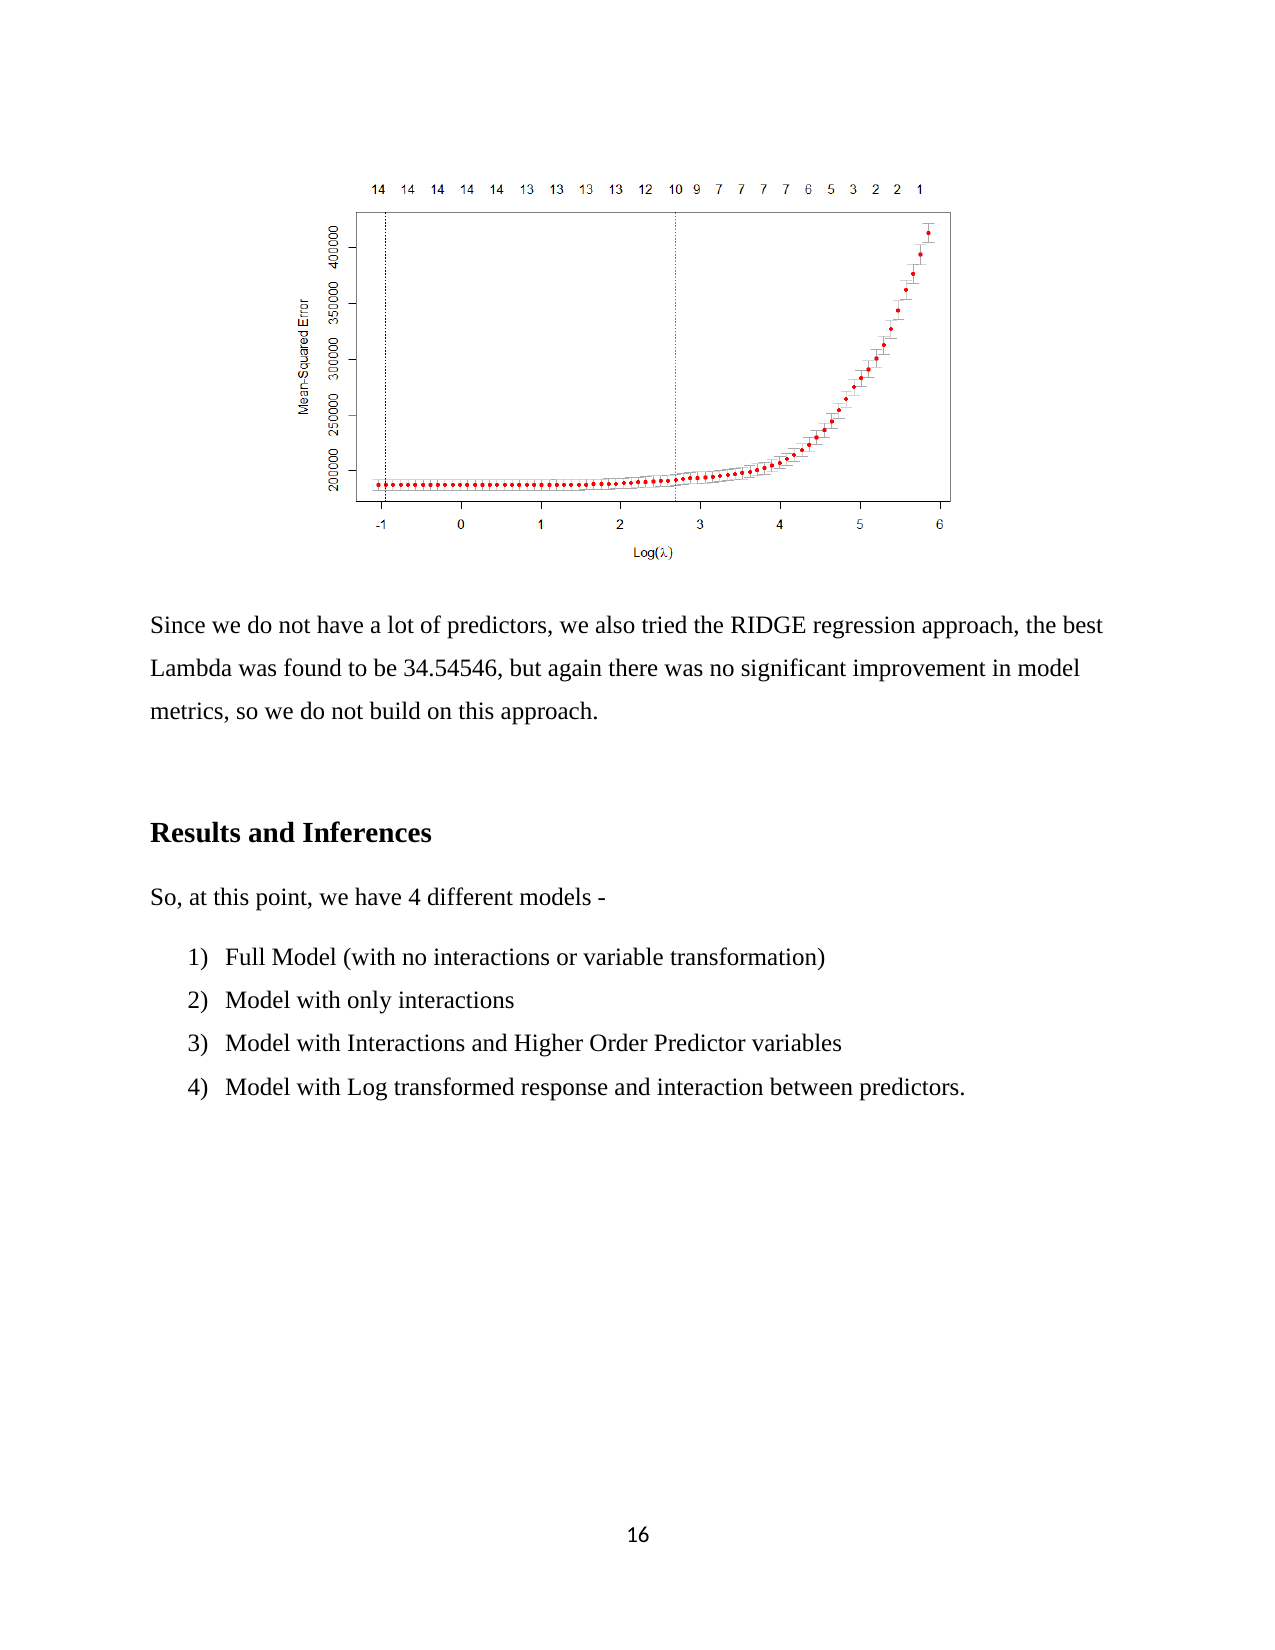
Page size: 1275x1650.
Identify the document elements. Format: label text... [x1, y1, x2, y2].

text Since we do not have a lot of predictors, we also tried the RIDGE regression approach, the best Lambda was found to be 34.54546, but again there was no significant improvement in model metrics, so we do not build on this approach. [150, 610, 1125, 725]
picture [293, 150, 982, 579]
list Full Model (with no interactions or variable transformation) [187, 942, 1125, 971]
list Model with Log transformed response and interaction between predictors. [187, 1072, 1125, 1100]
list Model with only interactions [187, 985, 1125, 1014]
text Results and Inferences [150, 816, 1125, 849]
list Model with Interactions and Higher Order Predictor variables [187, 1028, 1125, 1057]
text So, at this point, we have 4 different models - [150, 882, 1125, 911]
